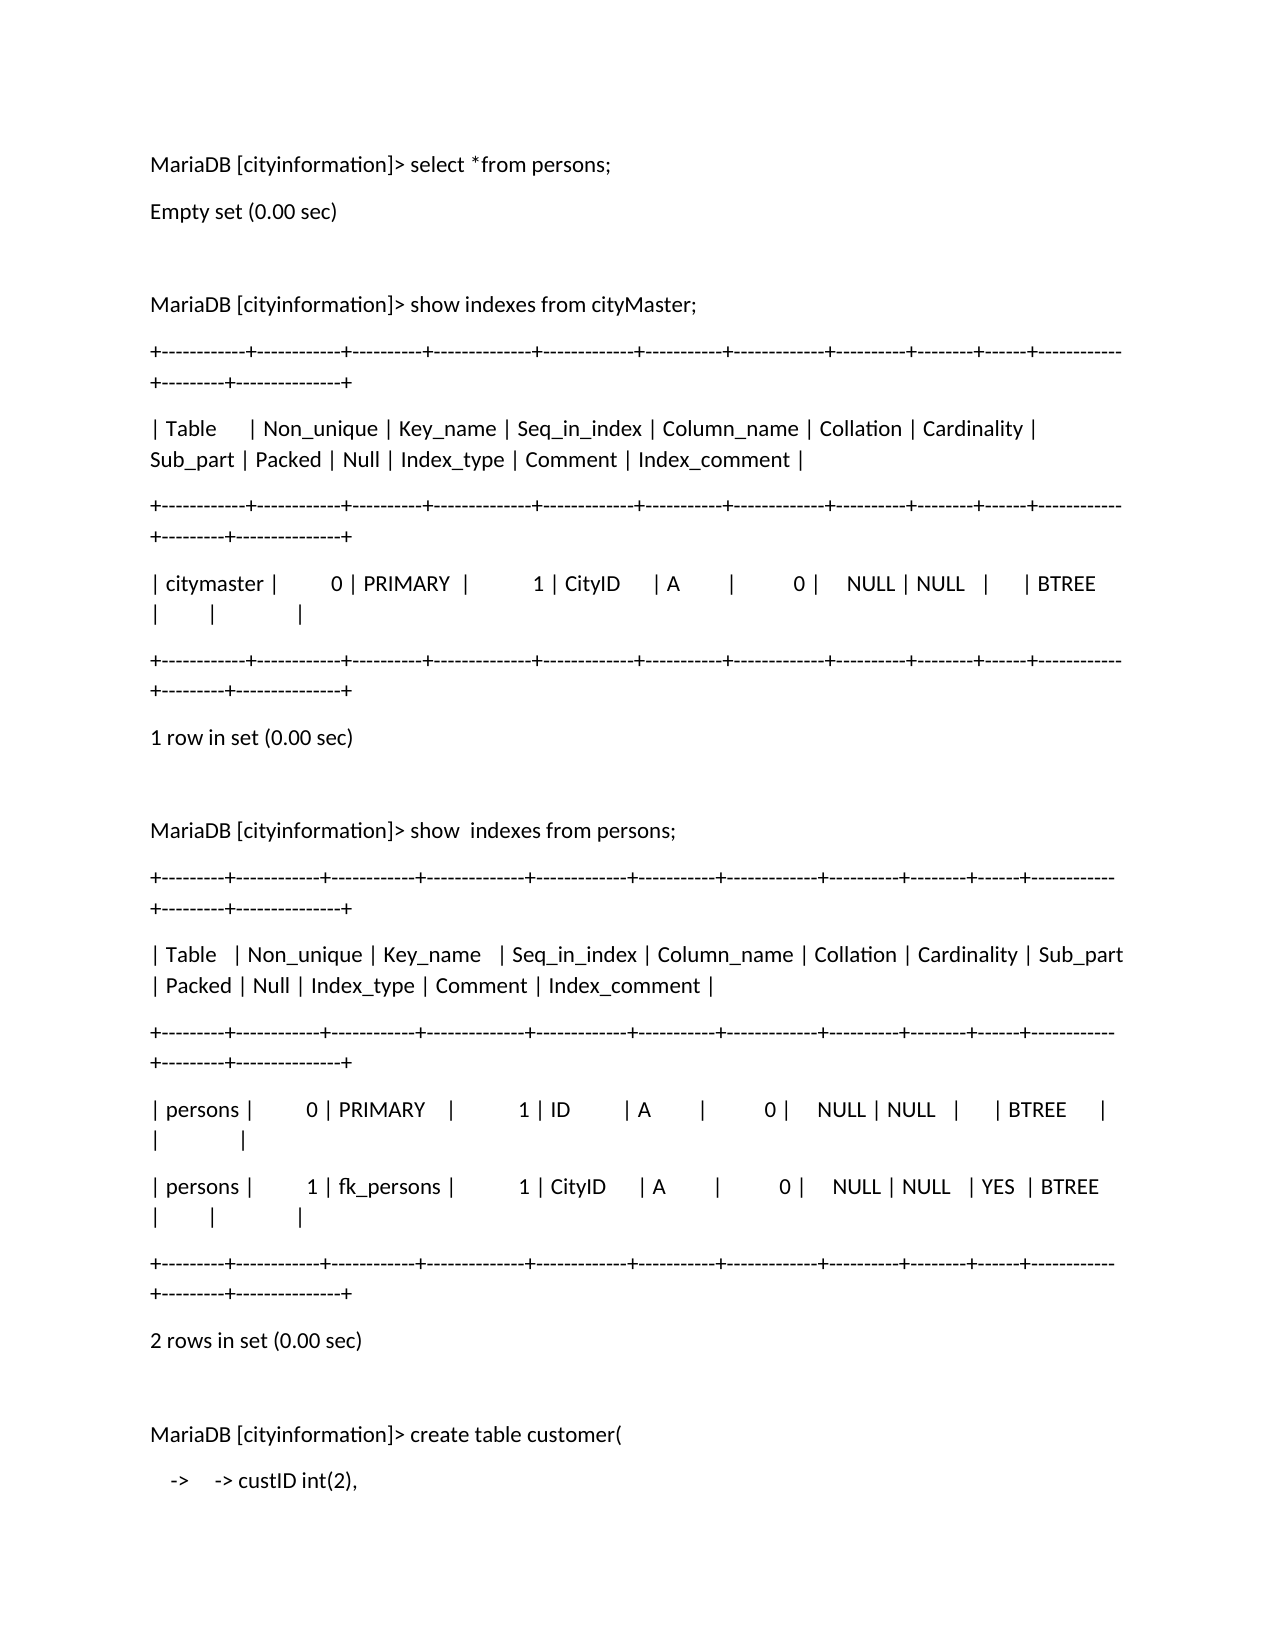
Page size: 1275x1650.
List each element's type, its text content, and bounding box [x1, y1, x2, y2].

text +---------+------------+------------+--------------+-------------+-----------+-------------+----------+--------+------+------------+---------+---------------+ [150, 1018, 1125, 1076]
text 2 rows in set (0.00 sec) [150, 1326, 1125, 1354]
text MariaDB [cityinformation]> select *from persons; [150, 150, 1125, 178]
text | persons | 0 | PRIMARY | 1 | ID | A | 0 | NULL | NULL | | BTREE | | | [150, 1095, 1125, 1153]
text +---------+------------+------------+--------------+-------------+-----------+-------------+----------+--------+------+------------+---------+---------------+ [150, 863, 1125, 922]
text MariaDB [cityinformation]> show indexes from persons; [150, 817, 1125, 845]
text -> -> custID int(2), [150, 1467, 1125, 1495]
text +------------+------------+----------+--------------+-------------+-----------+-------------+----------+--------+------+------------+---------+---------------+ [150, 492, 1125, 550]
text Empty set (0.00 sec) [150, 197, 1125, 225]
text +------------+------------+----------+--------------+-------------+-----------+-------------+----------+--------+------+------------+---------+---------------+ [150, 337, 1125, 396]
text MariaDB [cityinformation]> create table customer( [150, 1420, 1125, 1448]
text +---------+------------+------------+--------------+-------------+-----------+-------------+----------+--------+------+------------+---------+---------------+ [150, 1249, 1125, 1307]
text | citymaster | 0 | PRIMARY | 1 | CityID | A | 0 | NULL | NULL | | BTREE | | | [150, 569, 1125, 627]
text 1 row in set (0.00 sec) [150, 723, 1125, 751]
text | Table | Non_unique | Key_name | Seq_in_index | Column_name | Collation | Cardinality | Sub_part | Packed | Null | Index_type | Comment | Index_comment | [150, 941, 1125, 999]
text | persons | 1 | fk_persons | 1 | CityID | A | 0 | NULL | NULL | YES | BTREE | | | [150, 1172, 1125, 1230]
text | Table | Non_unique | Key_name | Seq_in_index | Column_name | Collation | Cardinality | Sub_part | Packed | Null | Index_type | Comment | Index_comment | [150, 414, 1125, 473]
text +------------+------------+----------+--------------+-------------+-----------+-------------+----------+--------+------+------------+---------+---------------+ [150, 646, 1125, 704]
text MariaDB [cityinformation]> show indexes from cityMaster; [150, 291, 1125, 319]
